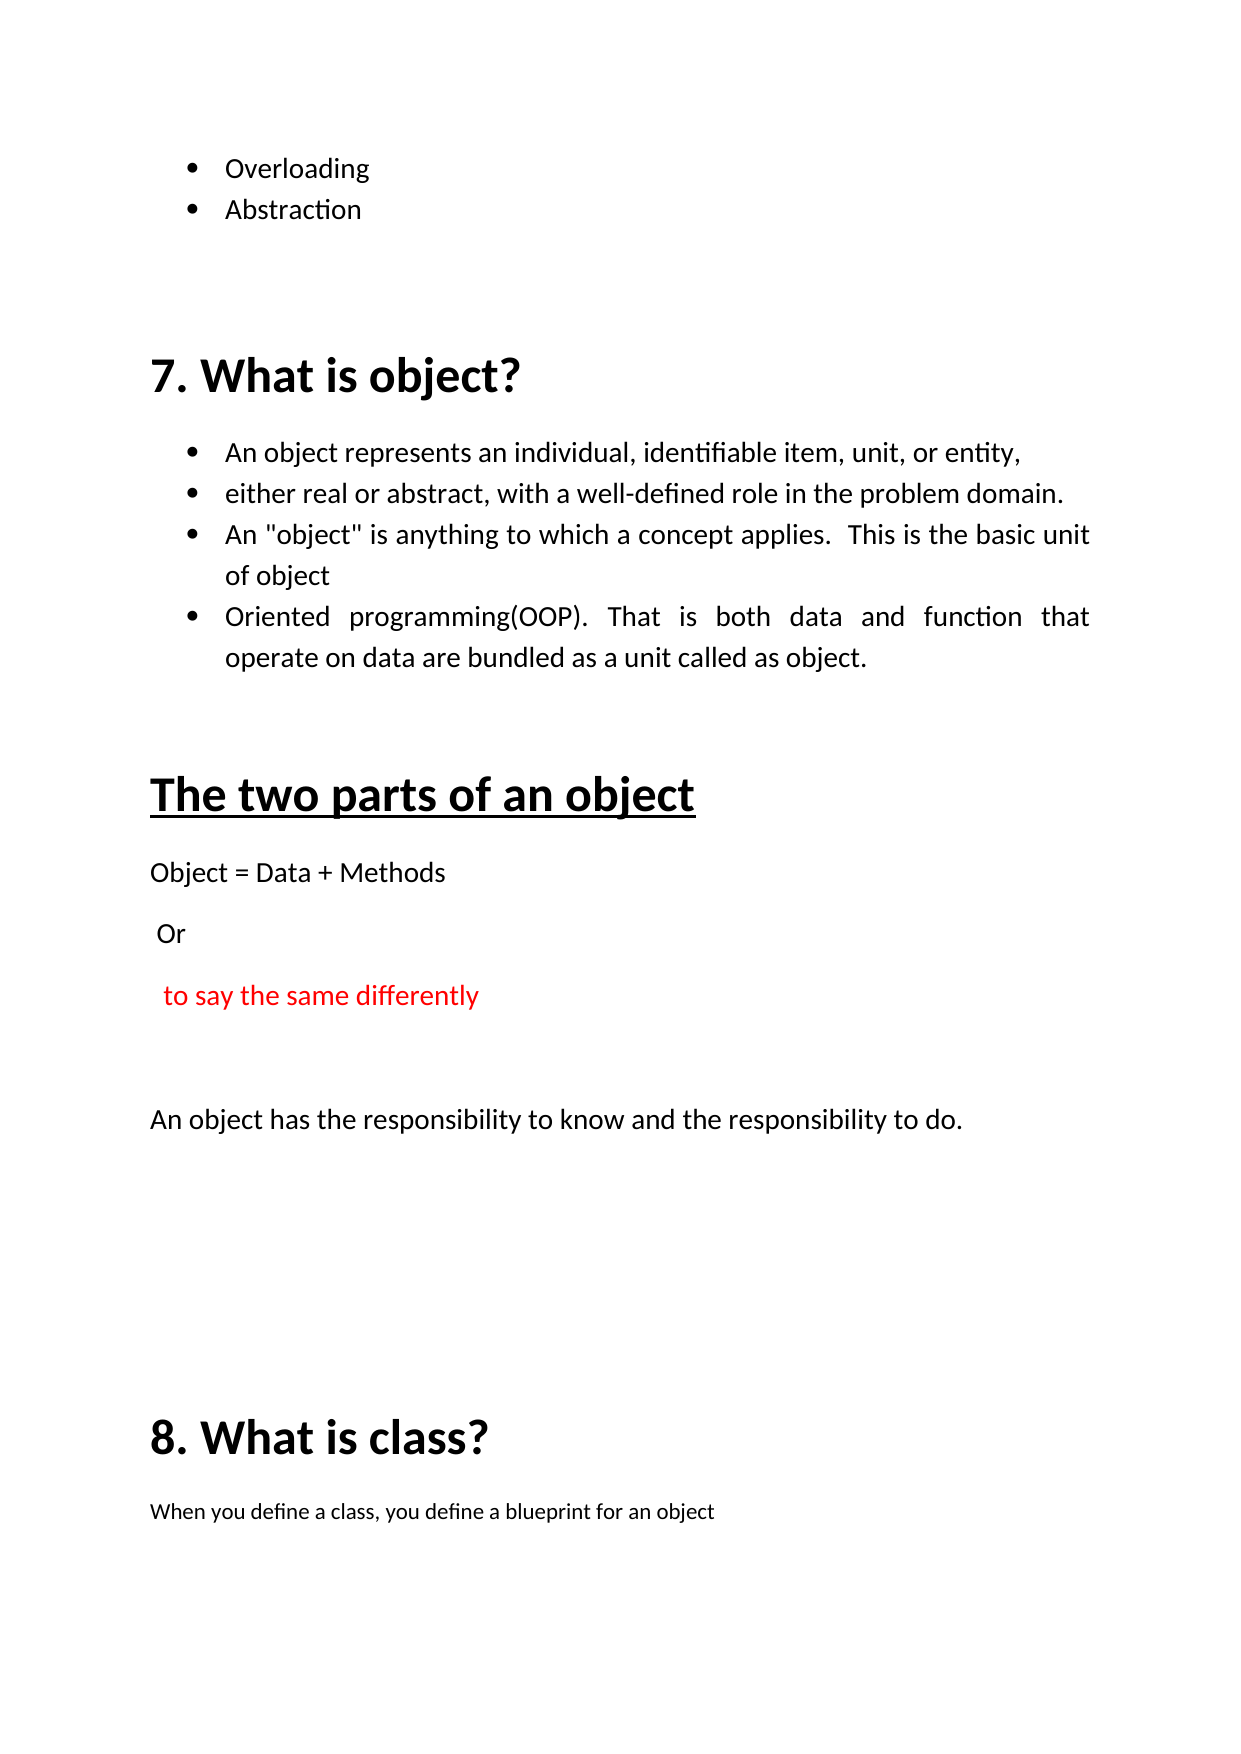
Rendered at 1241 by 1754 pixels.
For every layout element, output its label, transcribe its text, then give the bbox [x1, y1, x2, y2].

text Or [150, 916, 1090, 951]
text An object has the responsibility to know and the responsibility to do. [150, 1101, 1090, 1136]
text Object = Data + Methods [150, 854, 1090, 889]
text to say the same differently [150, 977, 1090, 1013]
text 8. What is class? [150, 1406, 1090, 1467]
text 7. What is object? [150, 344, 1090, 405]
list An "object" is anything to which a concept applies. This is the basic unit of object [187, 516, 1090, 593]
list An object represents an individual, identifiable item, unit, or entity, [187, 434, 1090, 470]
list Abstraction [187, 191, 1090, 227]
list either real or abstract, with a well-defined role in the problem domain. [187, 476, 1090, 511]
list Overloading [187, 150, 1090, 186]
text The two parts of an object [150, 763, 1090, 824]
list Oriented programming(OOP). That is both data and function that operate on data are bundled as a unit called as object. [187, 598, 1090, 675]
text When you define a class, you define a blueprint for an object [150, 1497, 1090, 1525]
